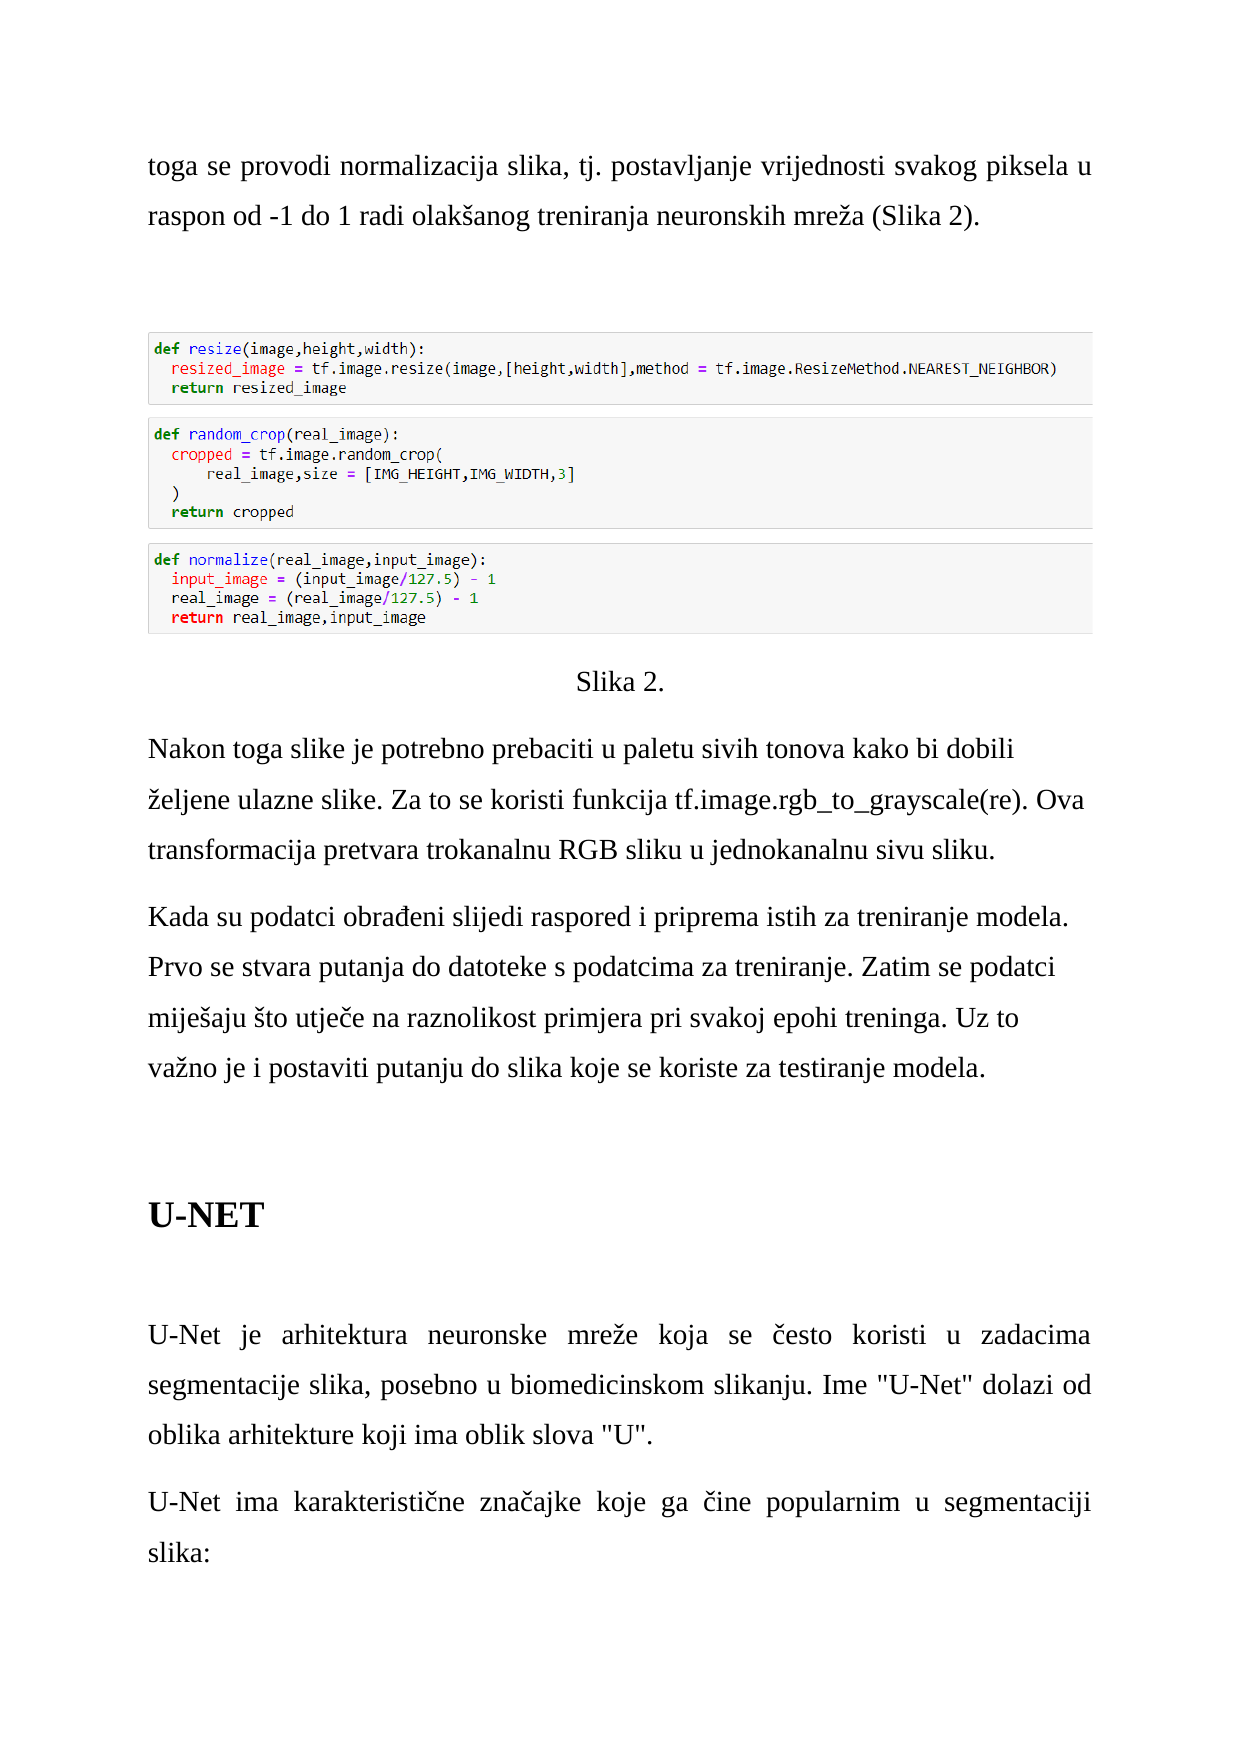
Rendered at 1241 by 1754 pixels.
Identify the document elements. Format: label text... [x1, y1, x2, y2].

text Nakon toga slike je potrebno prebaciti u paletu sivih tonova kako bi dobili željene ulazne slike. Za to se koristi funkcija tf.image.rgb_to_grayscale(re). Ova transformacija pretvara trokanalnu RGB sliku u jednokanalnu sivu sliku. [148, 732, 1093, 866]
text U-Net ima karakteristične značajke koje ga čine popularnim u segmentaciji slika: [148, 1484, 1093, 1568]
text Kada su podatci obrađeni slijedi raspored i priprema istih za treniranje modela. Prvo se stvara putanja do datoteke s podatcima za treniranje. Zatim se podatci miješaju što utječe na raznolikost primjera pri svakoj epohi treninga. Uz to važno je i postaviti putanju do slika koje se koriste za testiranje modela. [148, 899, 1093, 1084]
text U-Net je arhitektura neuronske mreže koja se često koristi u zadacima segmentacije slika, posebno u biomedicinskom slikanju. Ime "U-Net" dolazi od oblika arhitekture koji ima oblik slova "U". [148, 1317, 1093, 1451]
text Slika 2. [148, 664, 1093, 698]
subtitle U-NET [148, 1192, 1093, 1236]
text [148, 148, 1093, 231]
picture [147, 331, 1093, 634]
